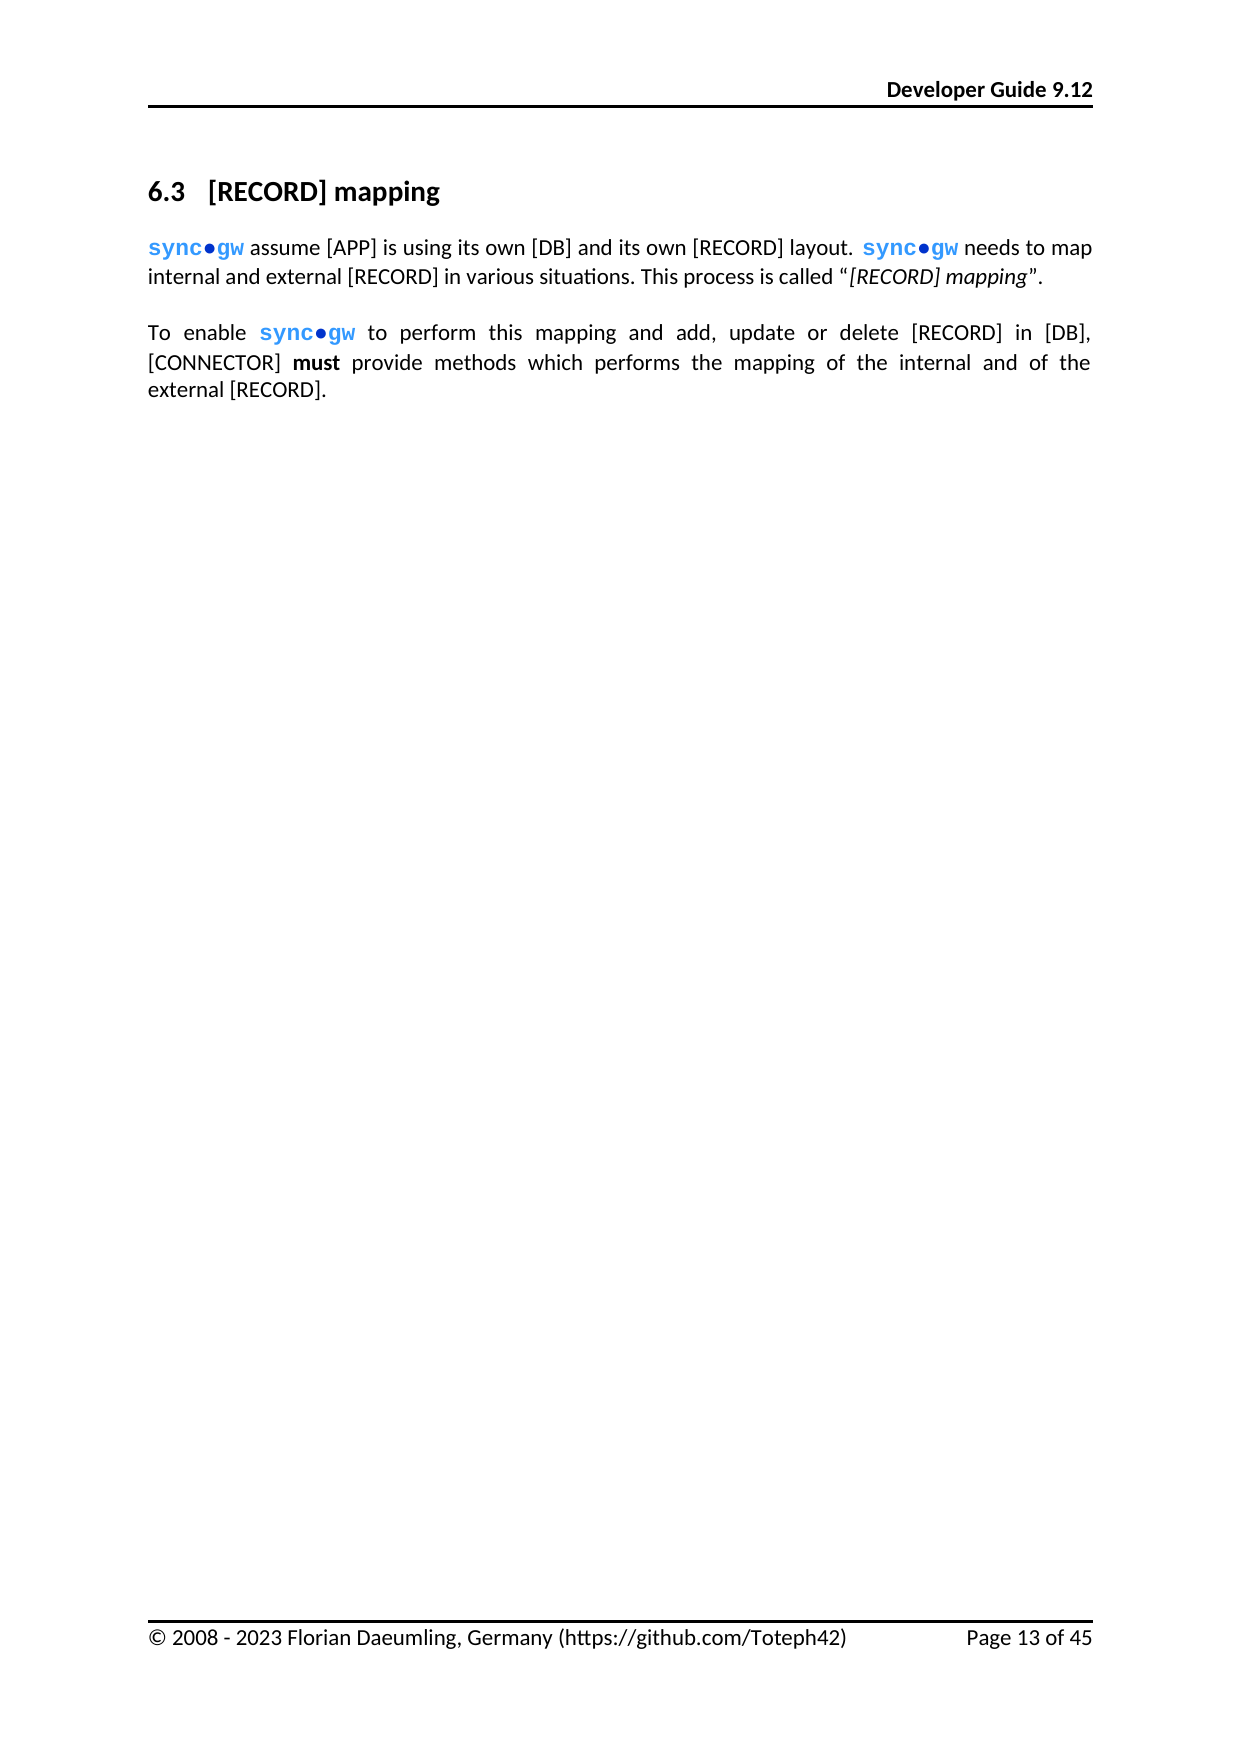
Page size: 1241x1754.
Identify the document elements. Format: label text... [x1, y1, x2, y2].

text To enable sync●gw to perform this mapping and add, update or delete [RECORD] in [DB], [CONNECTOR] must provide methods which performs the mapping of the internal and of the external [RECORD]. [148, 318, 1093, 404]
subtitle [RECORD] mapping [148, 173, 1093, 208]
text sync●gw assume [APP] is using its own [DB] and its own [RECORD] layout. sync●gw needs to map internal and external [RECORD] in various situations. This process is called “[RECORD] mapping”. [148, 233, 1093, 290]
